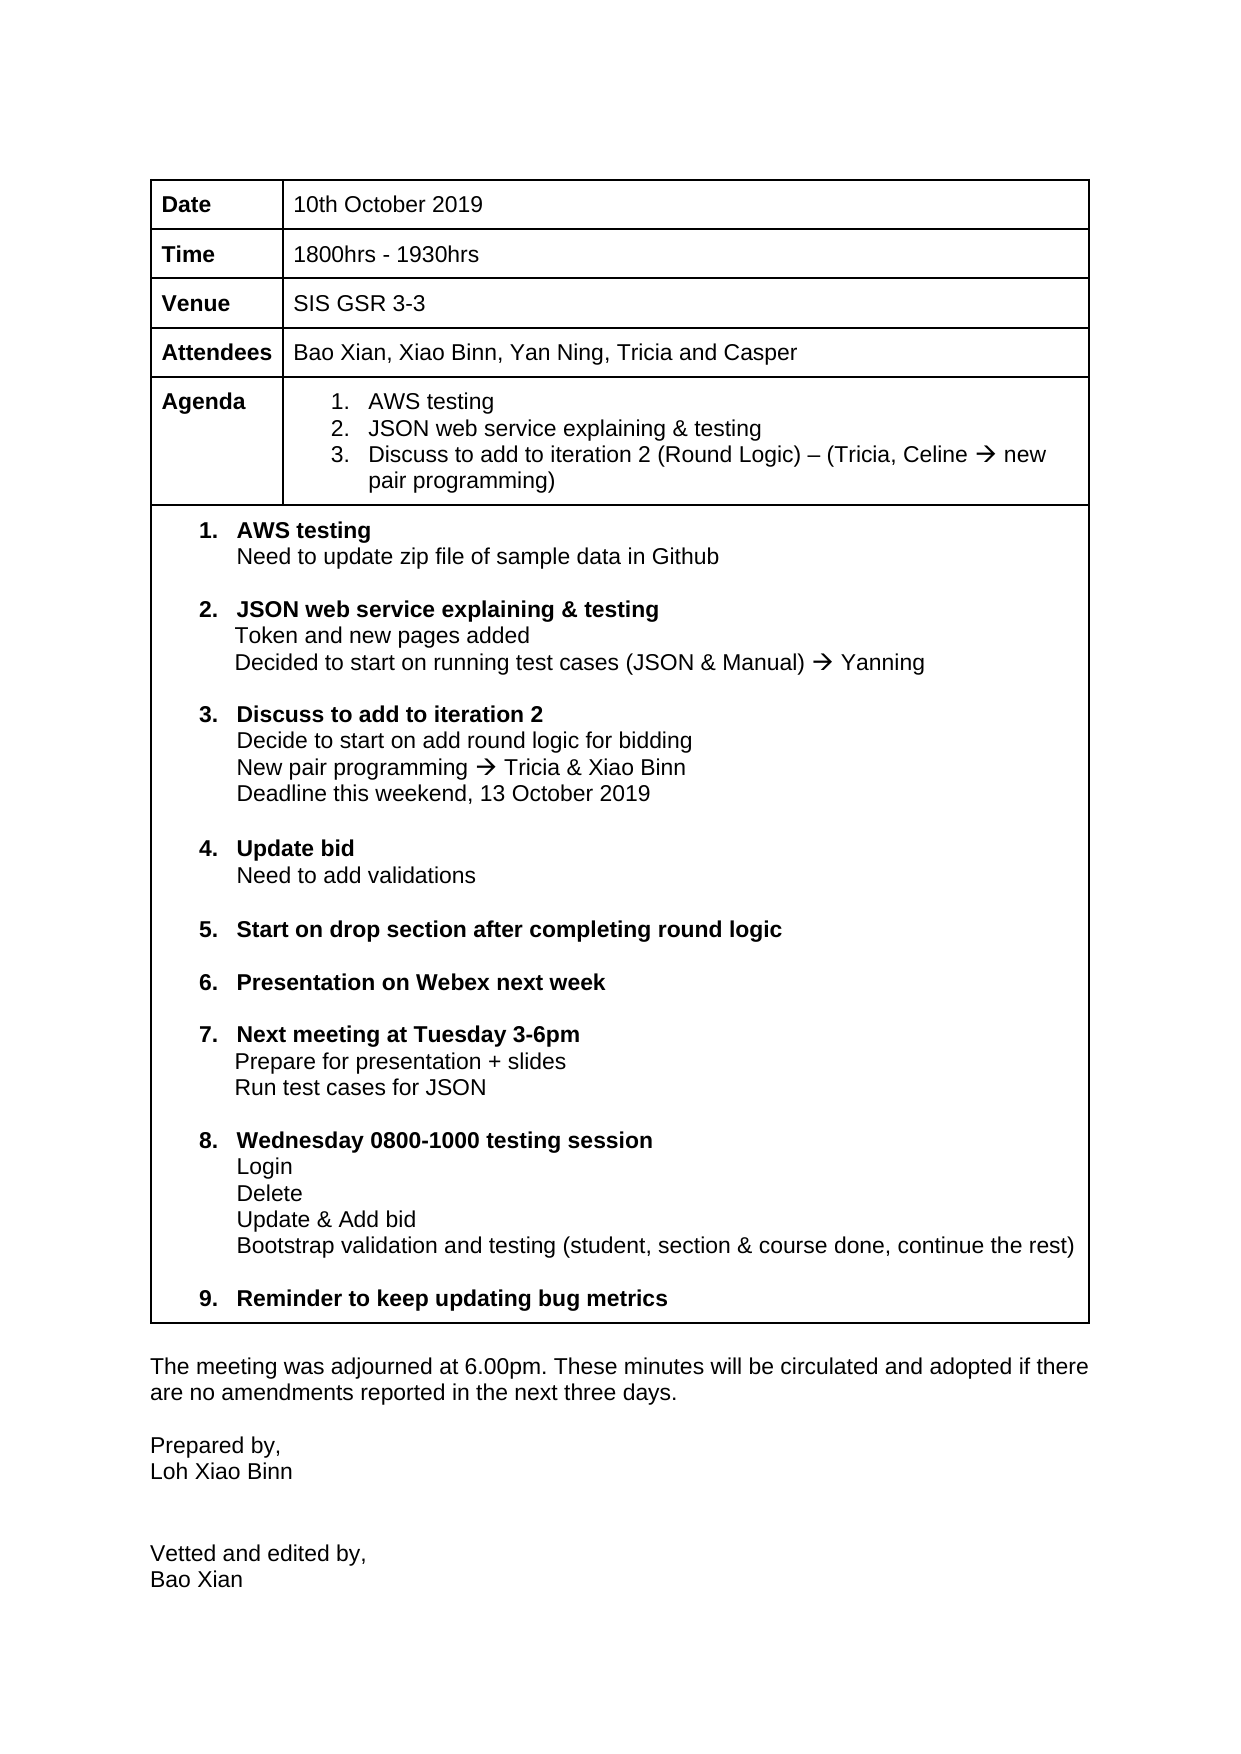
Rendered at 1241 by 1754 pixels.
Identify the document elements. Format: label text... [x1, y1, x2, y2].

table_cell Venue [152, 279, 282, 327]
table_header 10th October 2019 [284, 181, 1088, 228]
table_cell Attendees [152, 329, 282, 376]
table_cell Time [152, 230, 282, 277]
text The meeting was adjourned at 6.00pm. These minutes will be circulated and adopted if there are no amendments reported in the next three days. [150, 1353, 1090, 1405]
text Vetted and edited by, [150, 1539, 1090, 1566]
table_cell AWS testing Need to update zip file of sample data in Github JSON web service explaining & testing Token and new pages added Decided to start on running test cases (JSON & Manual) Yanning Discuss to add to iteration 2 Decide to start on add round logic for bidding New pair programming Tricia & Xiao Binn Deadline this weekend, 13 October 2019 Update bid Need to add validations Start on drop section after completing round logic Presentation on Webex next week Next meeting at Tuesday 3-6pm Prepare for presentation + slides Run test cases for JSON Wednesday 0800-1000 testing session Login Delete Update & Add bid Bootstrap validation and testing (student, section & course done, continue the rest) Reminder to keep updating bug metrics [152, 506, 1088, 1322]
table_cell Bao Xian, Xiao Binn, Yan Ning, Tricia and Casper [284, 329, 1088, 376]
table_header Date [152, 181, 282, 228]
table_cell SIS GSR 3-3 [284, 279, 1088, 327]
text Prepared by, [150, 1432, 1090, 1458]
table_cell Agenda [152, 378, 282, 504]
table_cell 1800hrs - 1930hrs [284, 230, 1088, 277]
text Bao Xian [150, 1566, 1090, 1592]
table_cell AWS testing JSON web service explaining & testing Discuss to add to iteration 2 (Round Logic) – (Tricia, Celine new pair programming) [284, 378, 1088, 504]
text Loh Xiao Binn [150, 1458, 1090, 1484]
